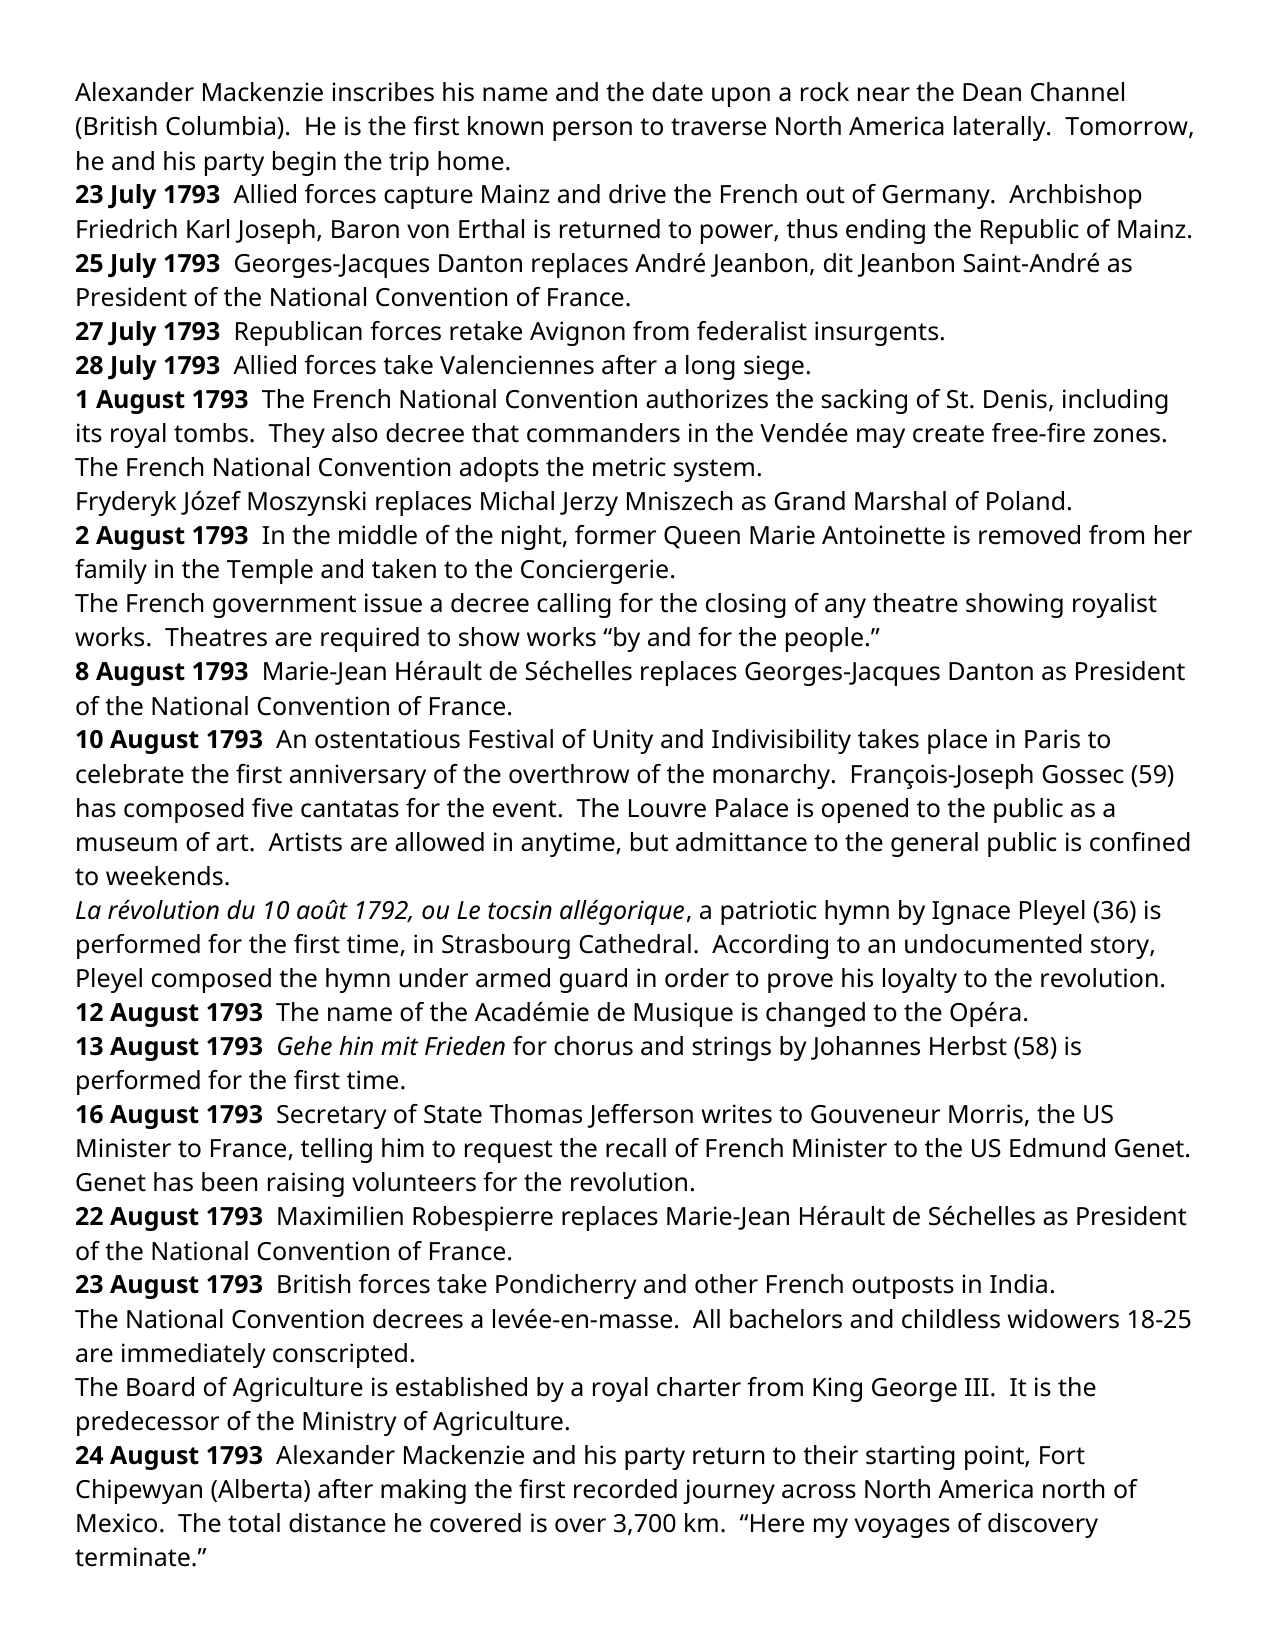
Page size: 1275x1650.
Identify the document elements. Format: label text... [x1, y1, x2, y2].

text 8 August 1793 Marie-Jean Hérault de Séchelles replaces Georges-Jacques Danton as President of the National Convention of France. [75, 654, 1200, 722]
text Alexander Mackenzie inscribes his name and the date upon a rock near the Dean Channel (British Columbia). He is the first known person to traverse North America laterally. Tomorrow, he and his party begin the trip home. [75, 75, 1200, 177]
text 2 August 1793 In the middle of the night, former Queen Marie Antoinette is removed from her family in the Temple and taken to the Conciergerie. [75, 518, 1200, 586]
text 13 August 1793 Gehe hin mit Frieden for chorus and strings by Johannes Herbst (58) is performed for the first time. [75, 1029, 1200, 1097]
text Fryderyk Józef Moszynski replaces Michal Jerzy Mniszech as Grand Marshal of Poland. [75, 484, 1200, 518]
text 23 August 1793 British forces take Pondicherry and other French outposts in India. [75, 1267, 1200, 1301]
text 12 August 1793 The name of the Académie de Musique is changed to the Opéra. [75, 995, 1200, 1029]
text 23 July 1793 Allied forces capture Mainz and drive the French out of Germany. Archbishop Friedrich Karl Joseph, Baron von Erthal is returned to power, thus ending the Republic of Mainz. [75, 177, 1200, 245]
text The French National Convention adopts the metric system. [75, 450, 1200, 484]
text The National Convention decrees a levée-en-masse. All bachelors and childless widowers 18-25 are immediately conscripted. [75, 1301, 1200, 1369]
text 25 July 1793 Georges-Jacques Danton replaces André Jeanbon, dit Jeanbon Saint-André as President of the National Convention of France. [75, 245, 1200, 313]
text 16 August 1793 Secretary of State Thomas Jefferson writes to Gouveneur Morris, the US Minister to France, telling him to request the recall of French Minister to the US Edmund Genet. Genet has been raising volunteers for the revolution. [75, 1097, 1200, 1199]
text 22 August 1793 Maximilien Robespierre replaces Marie-Jean Hérault de Séchelles as President of the National Convention of France. [75, 1199, 1200, 1267]
text 27 July 1793 Republican forces retake Avignon from federalist insurgents. [75, 313, 1200, 347]
text 24 August 1793 Alexander Mackenzie and his party return to their starting point, Fort Chipewyan (Alberta) after making the first recorded journey across North America north of Mexico. The total distance he covered is over 3,700 km. “Here my voyages of discovery terminate.” [75, 1437, 1200, 1574]
text 10 August 1793 An ostentatious Festival of Unity and Indivisibility takes place in Paris to celebrate the first anniversary of the overthrow of the monarchy. François-Joseph Gossec (59) has composed five cantatas for the event. The Louvre Palace is opened to the public as a museum of art. Artists are allowed in anytime, but admittance to the general public is confined to weekends. [75, 722, 1200, 892]
text 28 July 1793 Allied forces take Valenciennes after a long siege. [75, 347, 1200, 382]
text La révolution du 10 août 1792, ou Le tocsin allégorique, a patriotic hymn by Ignace Pleyel (36) is performed for the first time, in Strasbourg Cathedral. According to an undocumented story, Pleyel composed the hymn under armed guard in order to prove his loyalty to the revolution. [75, 892, 1200, 995]
text The French government issue a decree calling for the closing of any theatre showing royalist works. Theatres are required to show works “by and for the people.” [75, 586, 1200, 654]
text 1 August 1793 The French National Convention authorizes the sacking of St. Denis, including its royal tombs. They also decree that commanders in the Vendée may create free-fire zones. [75, 382, 1200, 450]
text The Board of Agriculture is established by a royal charter from King George III. It is the predecessor of the Ministry of Agriculture. [75, 1369, 1200, 1437]
